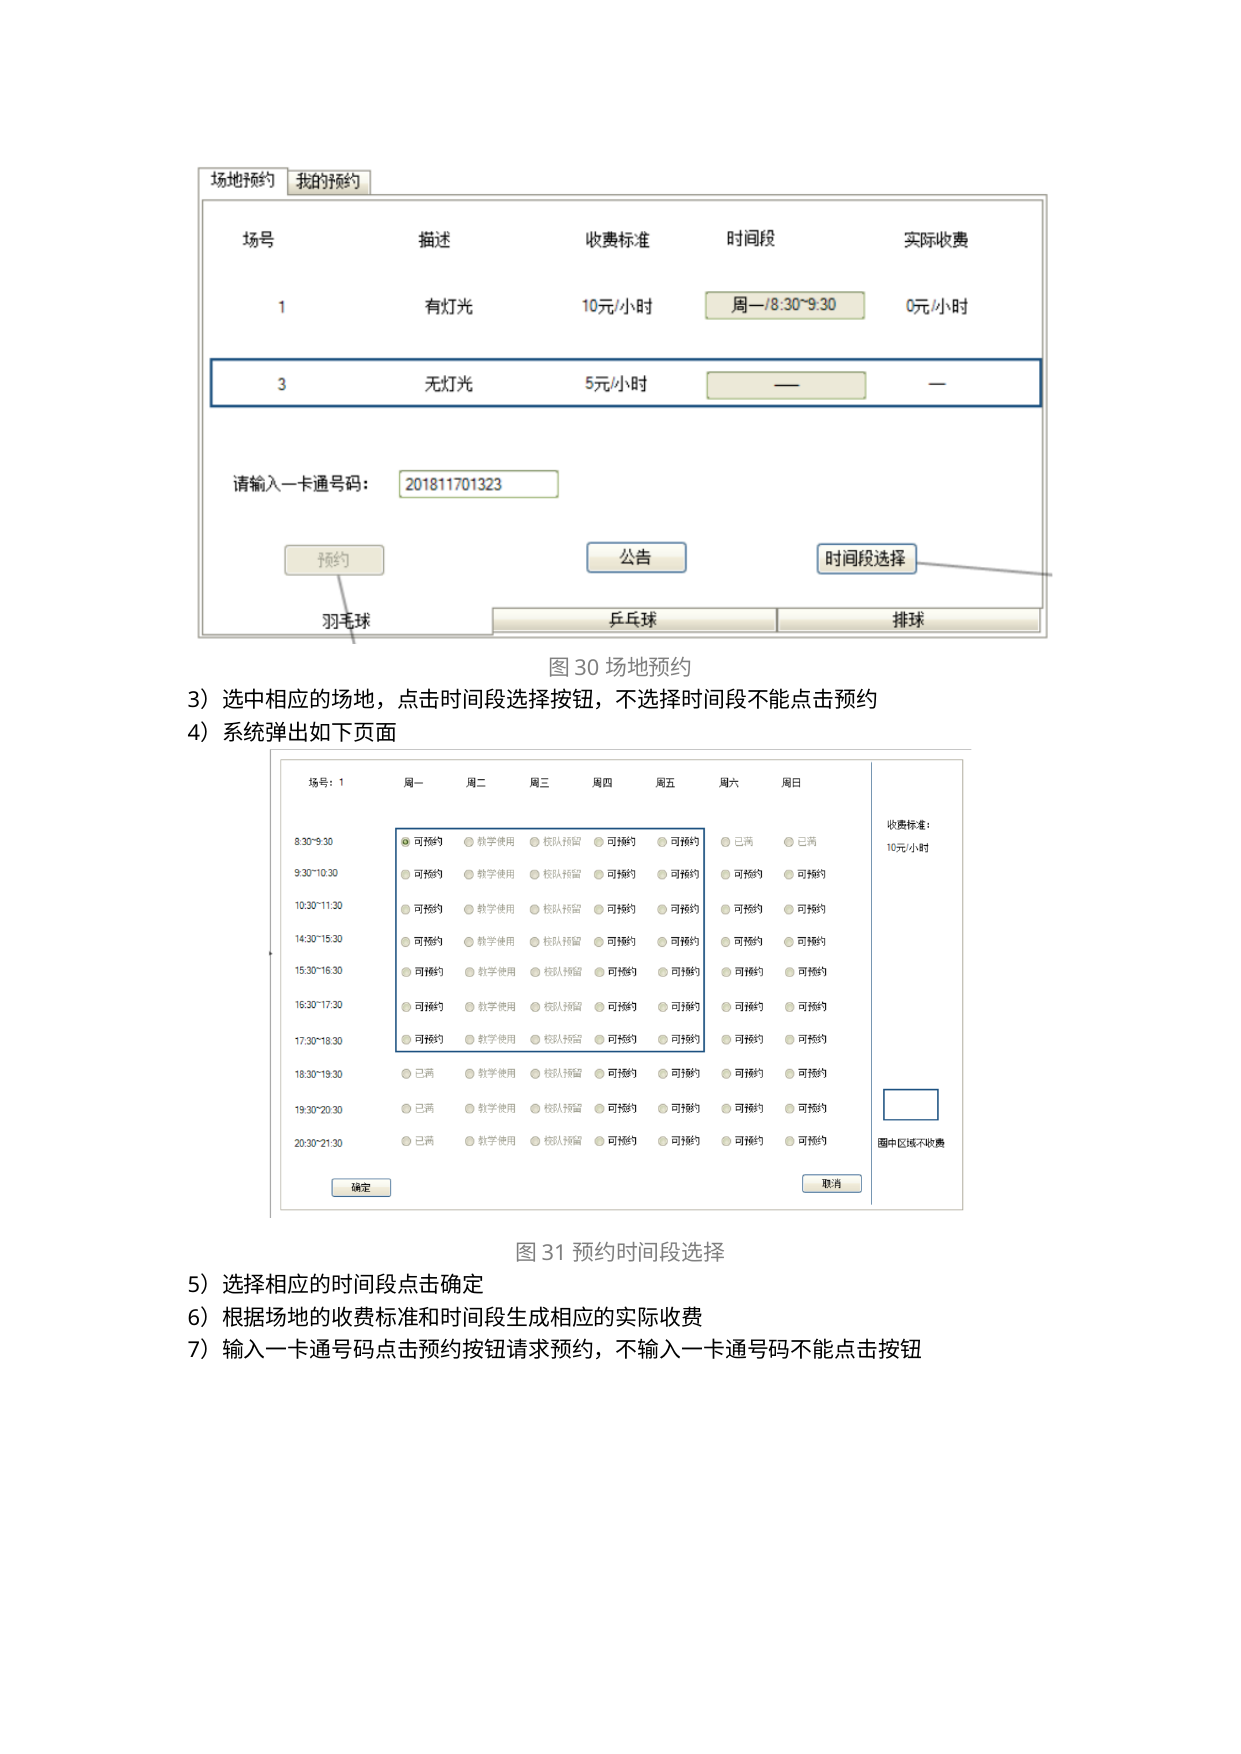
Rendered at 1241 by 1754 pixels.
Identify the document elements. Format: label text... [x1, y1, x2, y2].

list 选择相应的时间段点击确定 [187, 1267, 1053, 1299]
list 根据场地的收费标准和时间段生成相应的实际收费 [187, 1299, 1053, 1332]
list 输入一卡通号码点击预约按钮请求预约，不输入一卡通号码不能点击按钮 [187, 1332, 1053, 1364]
text 图30 场地预约 [187, 649, 1053, 682]
text 图31 预约时间段选择 [187, 1234, 1053, 1267]
picture [187, 162, 1053, 644]
picture [268, 747, 972, 1218]
list 系统弹出如下页面 [187, 714, 1053, 747]
list 选中相应的场地，点击时间段选择按钮，不选择时间段不能点击预约 [187, 682, 1053, 714]
